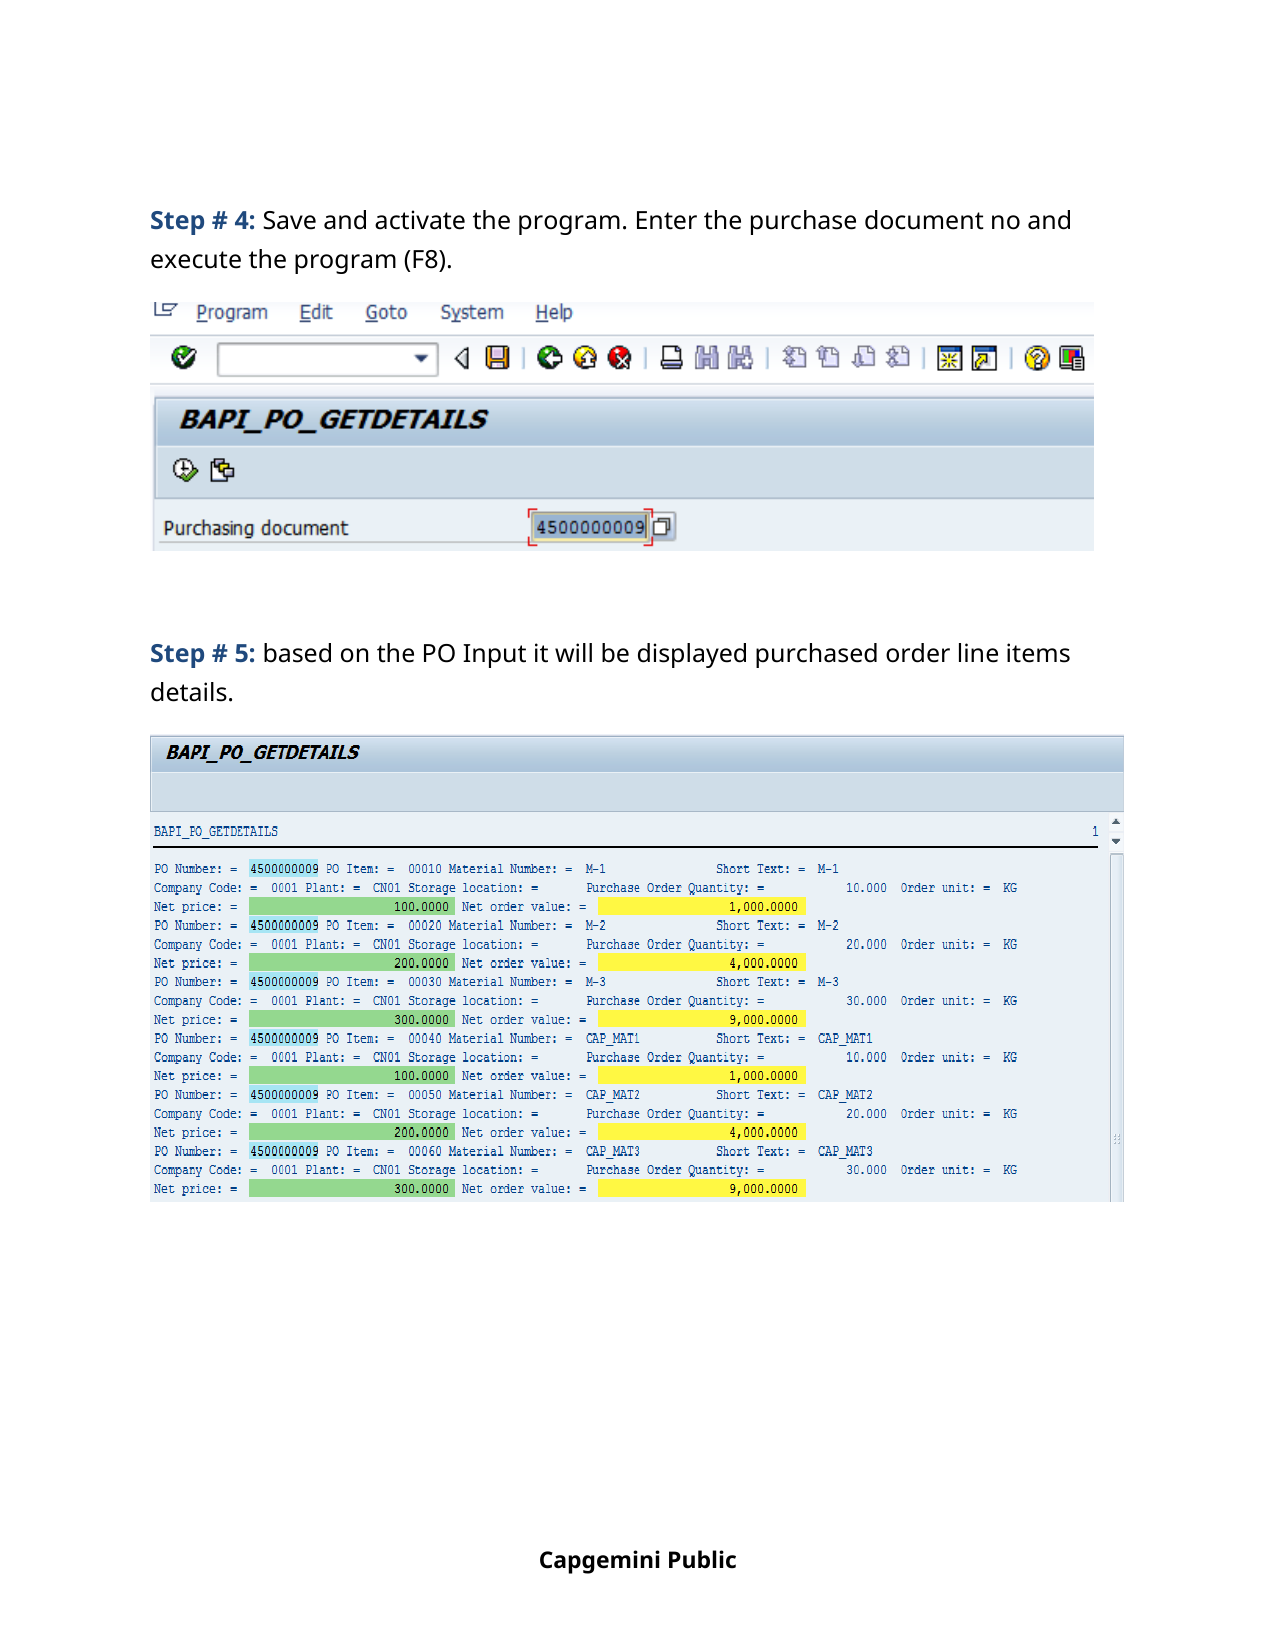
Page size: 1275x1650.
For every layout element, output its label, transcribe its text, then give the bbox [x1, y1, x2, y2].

picture [150, 734, 1124, 1202]
picture [150, 302, 1094, 551]
text Step # 5: based on the PO Input it will be displayed purchased order line items details. [150, 636, 1125, 709]
text Step # 4: Save and activate the program. Enter the purchase document no and execute the program (F8). [150, 203, 1125, 276]
